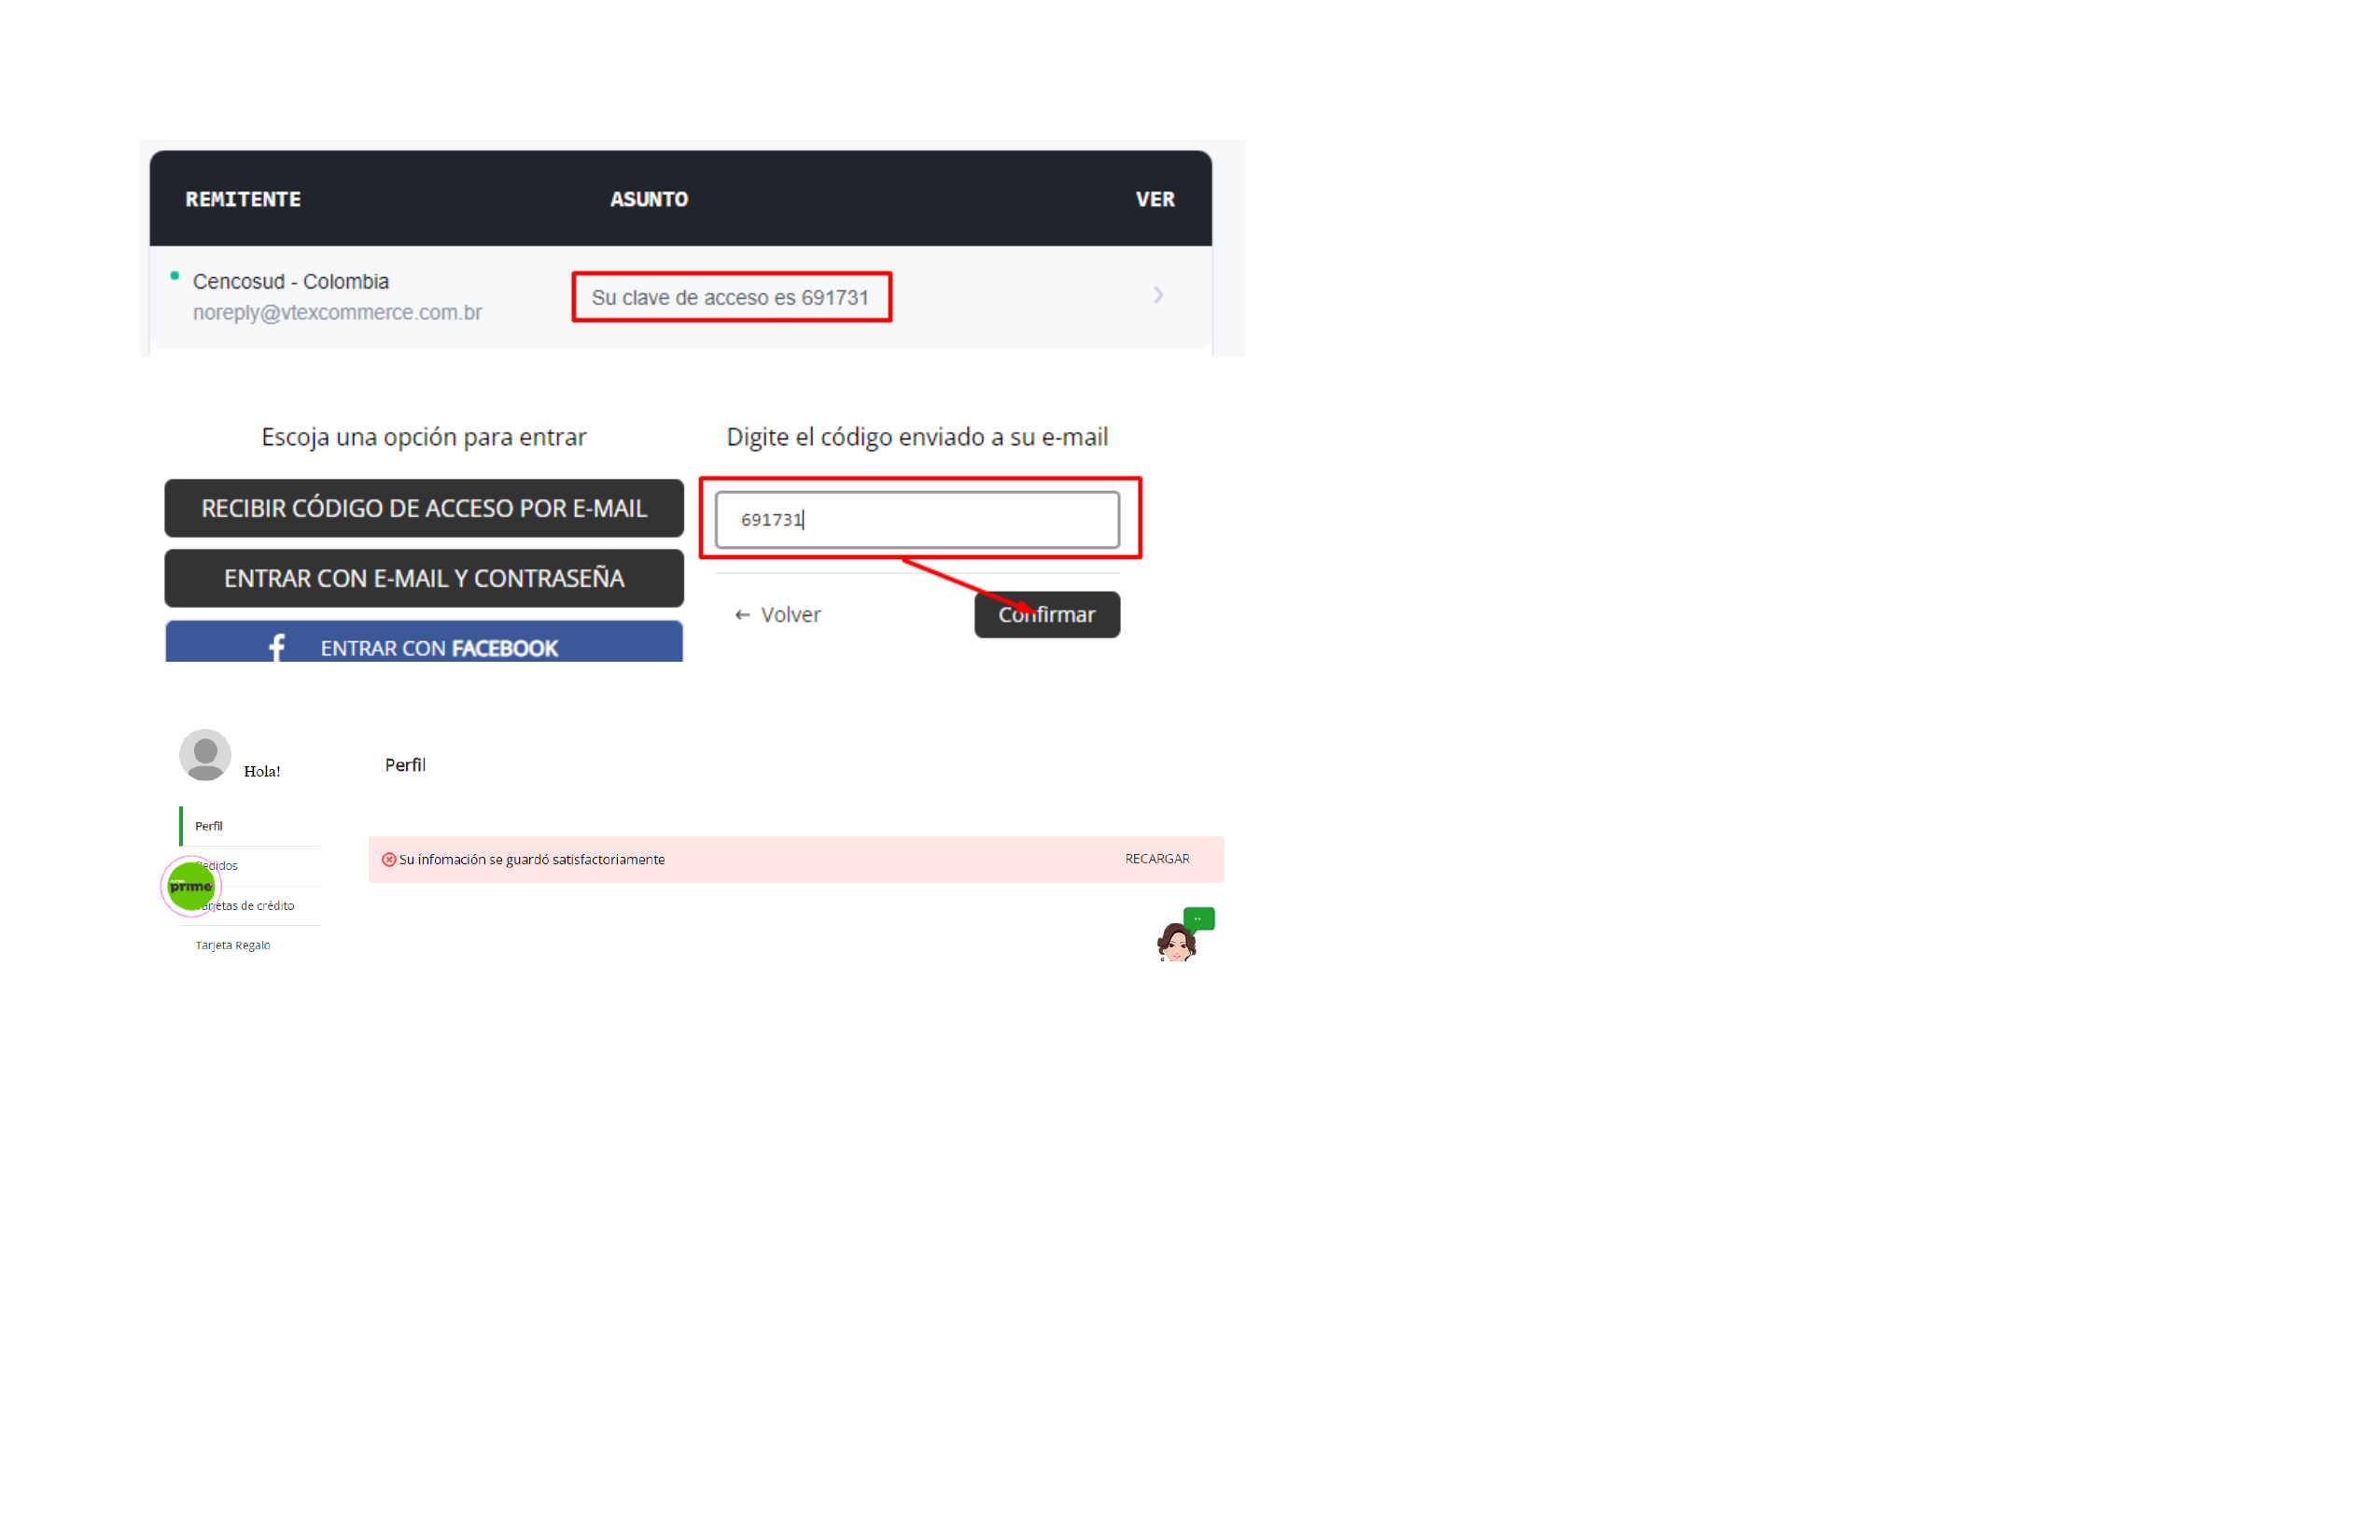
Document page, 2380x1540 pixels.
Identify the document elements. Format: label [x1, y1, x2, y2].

picture [140, 387, 1167, 662]
picture [140, 140, 1246, 357]
picture [140, 693, 1232, 961]
